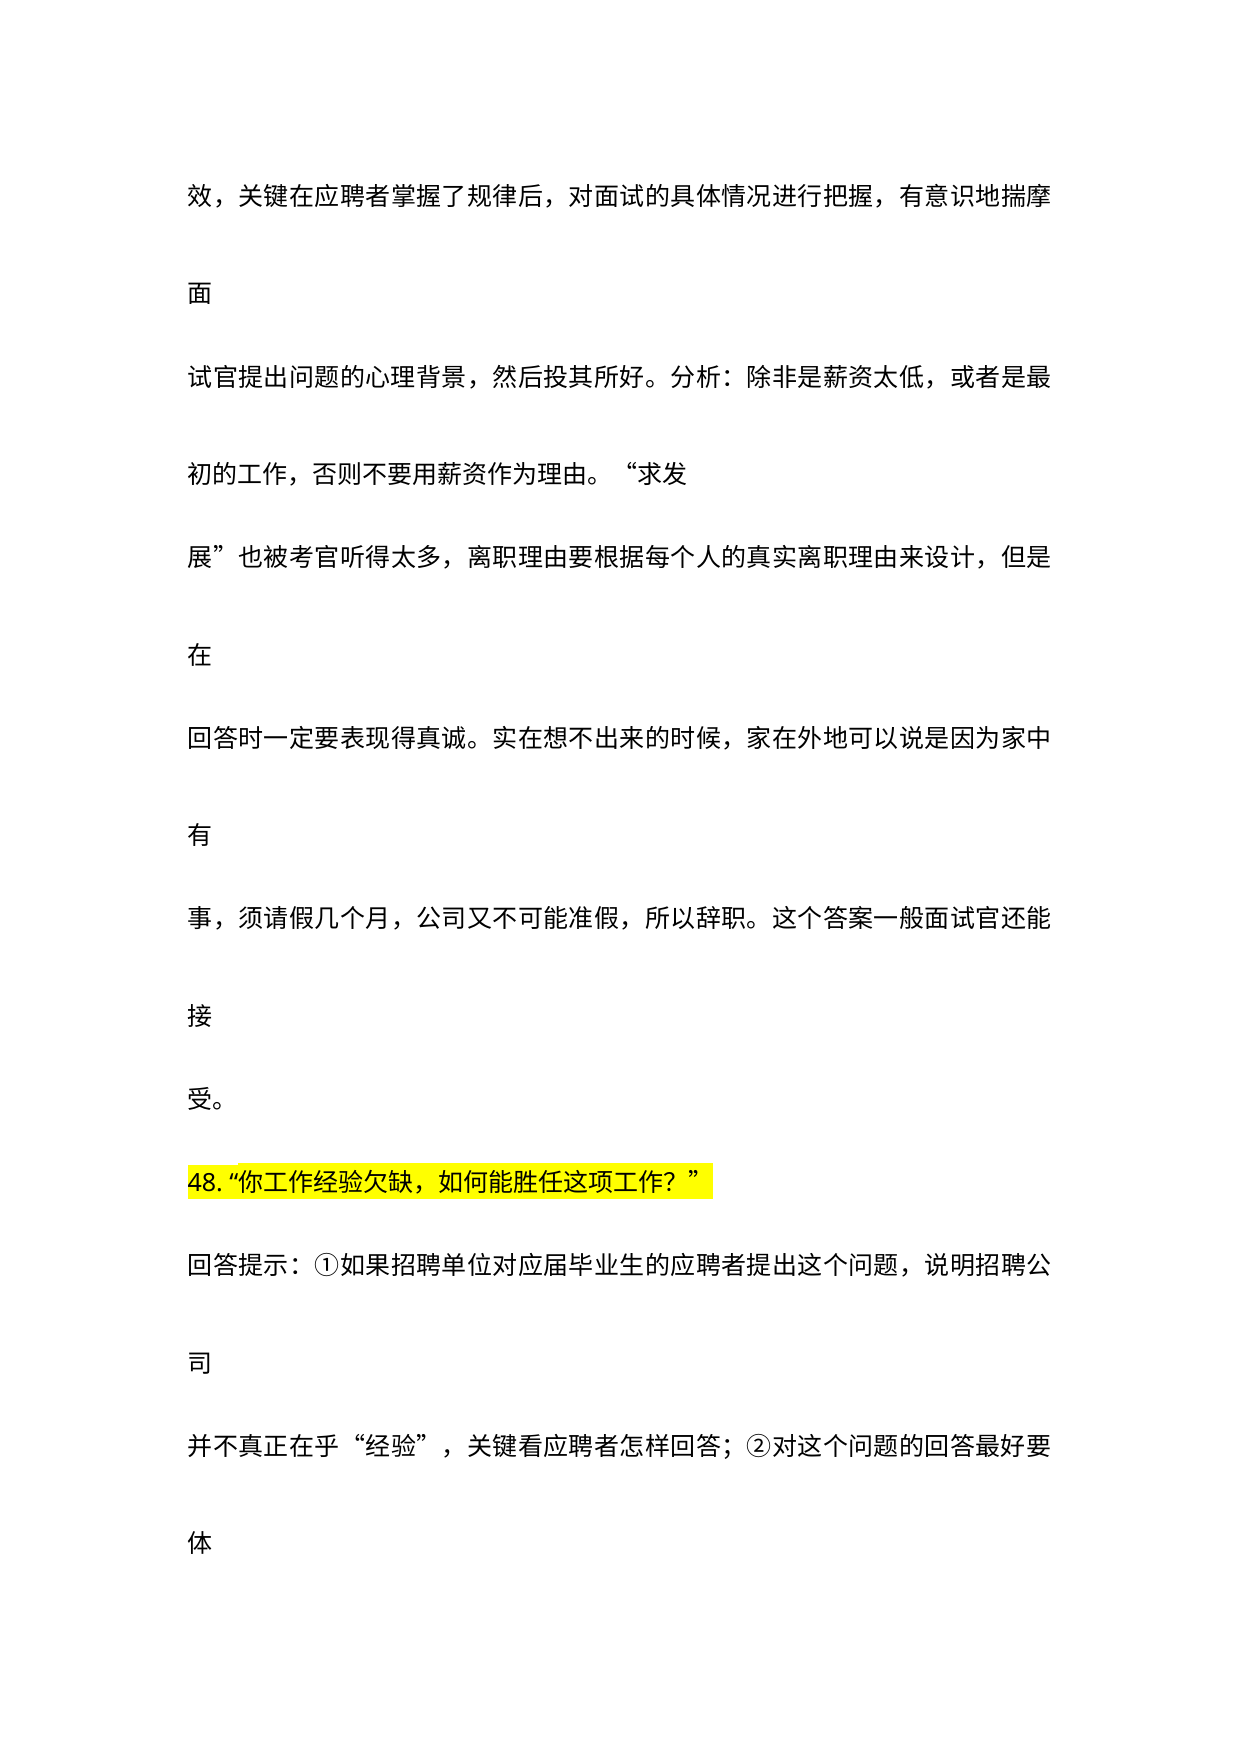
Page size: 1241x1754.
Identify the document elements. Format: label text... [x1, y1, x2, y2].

text 48. “你工作经验欠缺，如何能胜任这项工作？” [187, 1148, 1053, 1213]
text 试官提出问题的心理背景，然后投其所好。分析：除非是薪资太低，或者是最初的工作，否则不要用薪资作为理由。“求发 [187, 343, 1053, 505]
text 事，须请假几个月，公司又不可能准假，所以辞职。这个答案一般面试官还能接 [187, 884, 1053, 1047]
text 展”也被考官听得太多，离职理由要根据每个人的真实离职理由来设计，但是在 [187, 523, 1053, 686]
text 回答提示：①如果招聘单位对应届毕业生的应聘者提出这个问题，说明招聘公司 [187, 1231, 1053, 1394]
text 受。 [187, 1065, 1053, 1130]
text 并不真正在乎“经验”，关键看应聘者怎样回答；②对这个问题的回答最好要体 [187, 1412, 1053, 1574]
text 效，关键在应聘者掌握了规律后，对面试的具体情况进行把握，有意识地揣摩面 [187, 162, 1053, 324]
text 回答时一定要表现得真诚。实在想不出来的时候，家在外地可以说是因为家中有 [187, 704, 1053, 866]
